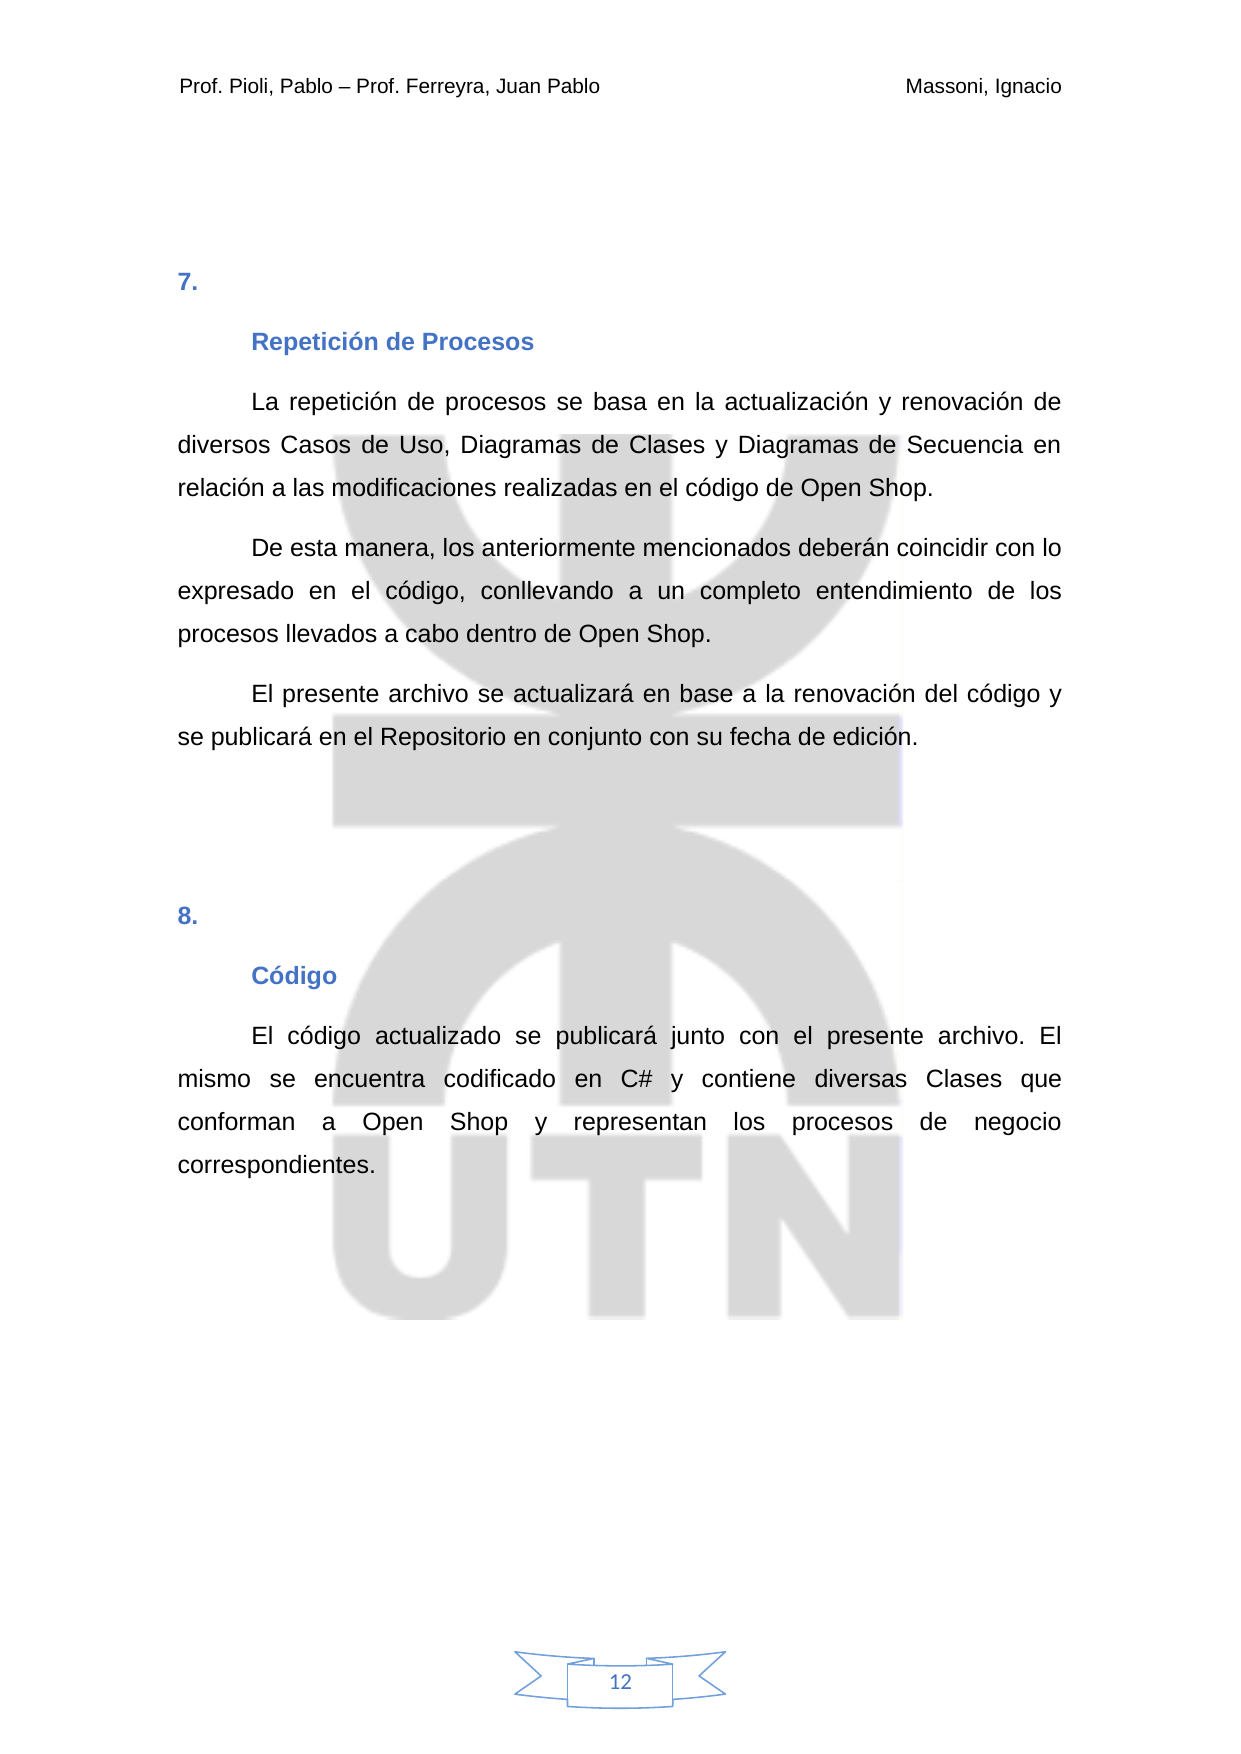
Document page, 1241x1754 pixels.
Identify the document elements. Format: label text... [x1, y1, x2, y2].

text El presente archivo se actualizará en base a la renovación del código y se publicará en el Repositorio en conjunto con su fecha de edición. [177, 679, 1063, 751]
text De esta manera, los anteriormente mencionados deberán coincidir con lo expresado en el código, conllevando a un completo entendimiento de los procesos llevados a cabo dentro de Open Shop. [177, 533, 1063, 648]
text 7. [177, 267, 1063, 296]
text Repetición de Procesos [177, 327, 1063, 356]
text El código actualizado se publicará junto con el presente archivo. El mismo se encuentra codificado en C# y contiene diversas Clases que conforman a Open Shop y representan los procesos de negocio correspondientes. [177, 1021, 1063, 1179]
text 8. [177, 901, 1063, 930]
text La repetición de procesos se basa en la actualización y renovación de diversos Casos de Uso, Diagramas de Clases y Diagramas de Secuencia en relación a las modificaciones realizadas en el código de Open Shop. [177, 387, 1063, 502]
text Código [177, 961, 1063, 990]
